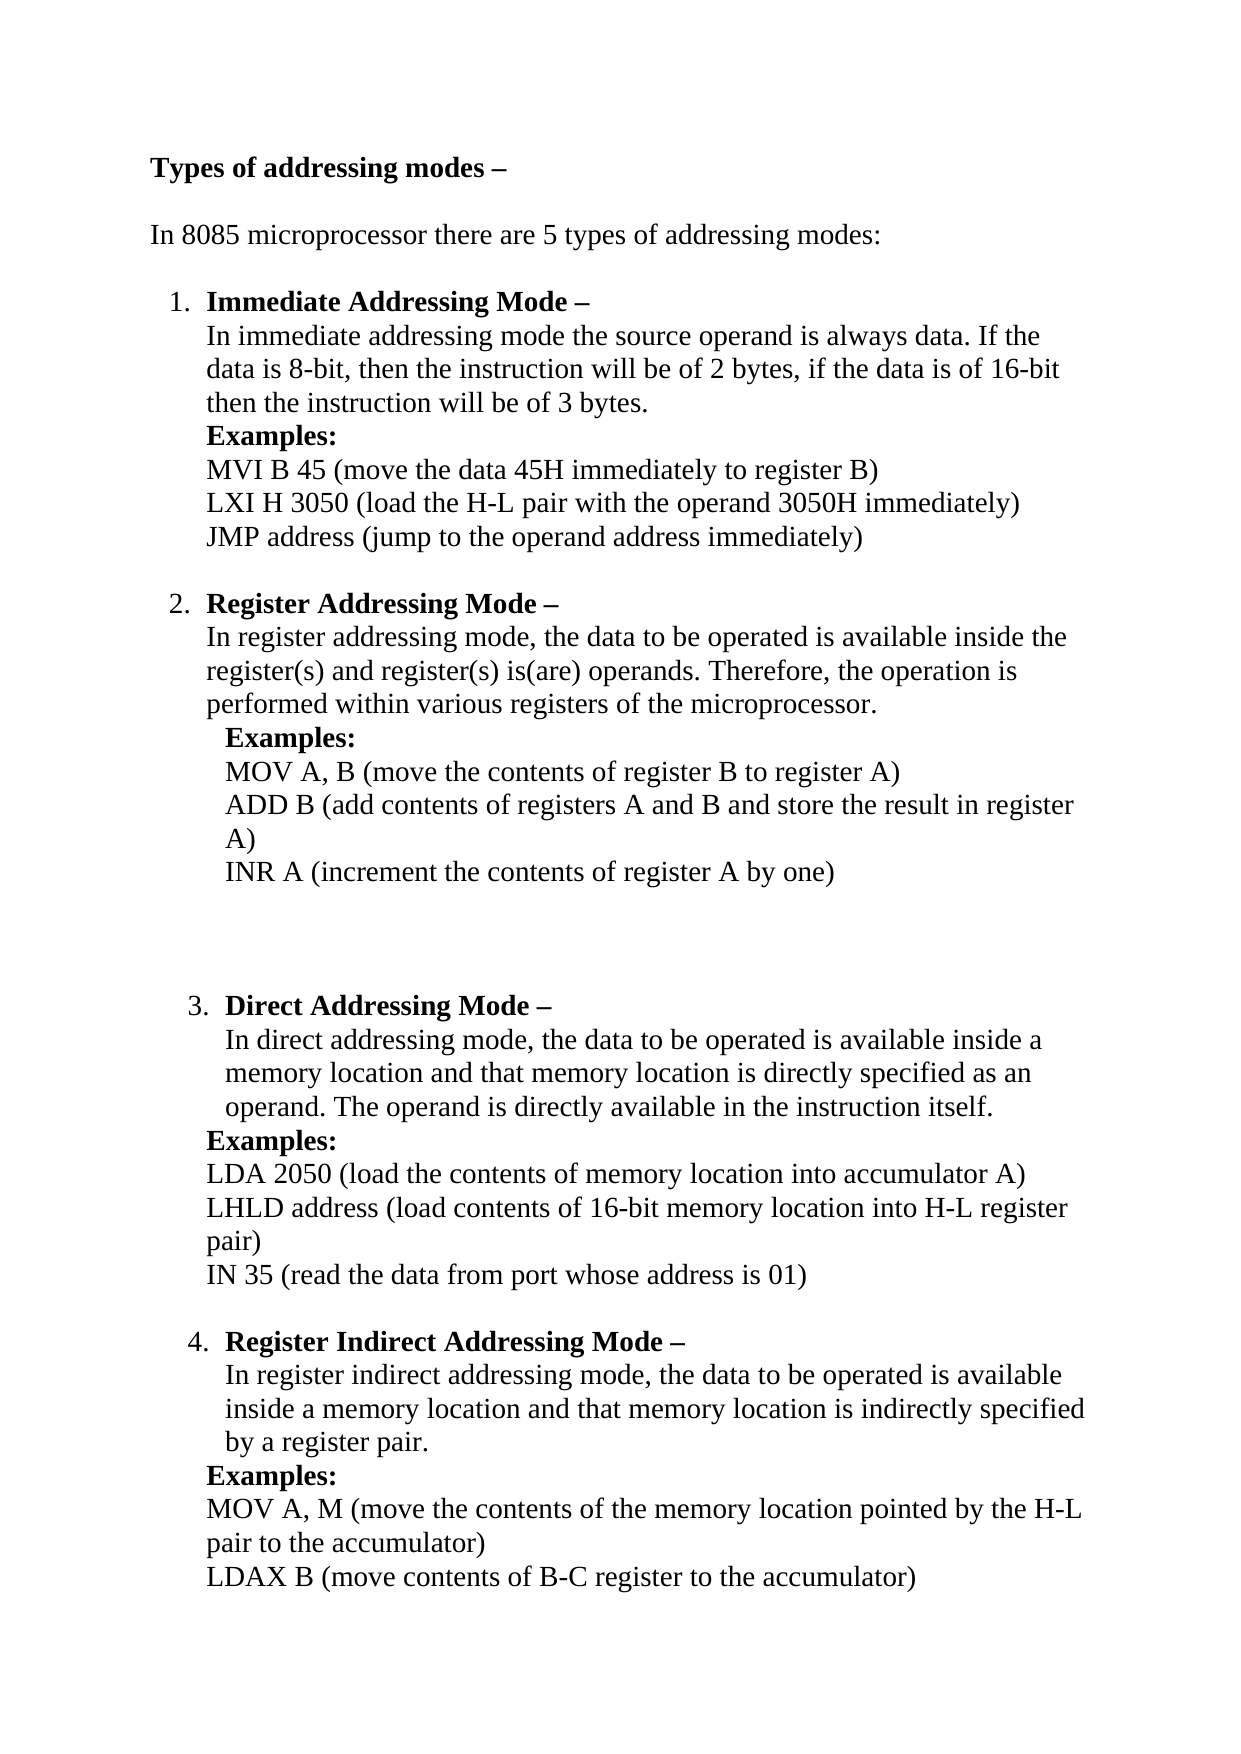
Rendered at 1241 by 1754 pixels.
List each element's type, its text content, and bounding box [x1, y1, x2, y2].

list Register Indirect Addressing Mode – In register indirect addressing mode, the data to be operated is available inside a memory location and that memory location is indirectly specified by a register pair. [187, 1324, 1090, 1458]
list Direct Addressing Mode – In direct addressing mode, the data to be operated is available inside a memory location and that memory location is directly specified as an operand. The operand is directly available in the instruction itself. [187, 988, 1090, 1123]
list Register Addressing Mode – In register addressing mode, the data to be operated is available inside the register(s) and register(s) is(are) operands. Therefore, the operation is performed within various registers of the microprocessor. [169, 586, 1090, 720]
list Immediate Addressing Mode – In immediate addressing mode the source operand is always data. If the data is 8-bit, then the instruction will be of 2 bytes, if the data is of 16-bit then the instruction will be of 3 bytes. [169, 284, 1090, 418]
text Types of addressing modes – [150, 150, 1090, 183]
text Examples: MVI B 45 (move the data 45H immediately to register B) LXI H 3050 (load the H-L pair with the operand 3050H immediately) JMP address (jump to the operand address immediately) [206, 418, 1090, 552]
text Examples: MOV A, B (move the contents of register B to register A) ADD B (add contents of registers A and B and store the result in register A) INR A (increment the contents of register A by one) [225, 720, 1090, 888]
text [206, 1458, 1090, 1592]
text Examples: LDA 2050 (load the contents of memory location into accumulator A) LHLD address (load contents of 16-bit memory location into H-L register pair) IN 35 (read the data from port whose address is 01) [206, 1123, 1090, 1290]
text In 8085 microprocessor there are 5 types of addressing modes: [150, 183, 1090, 251]
